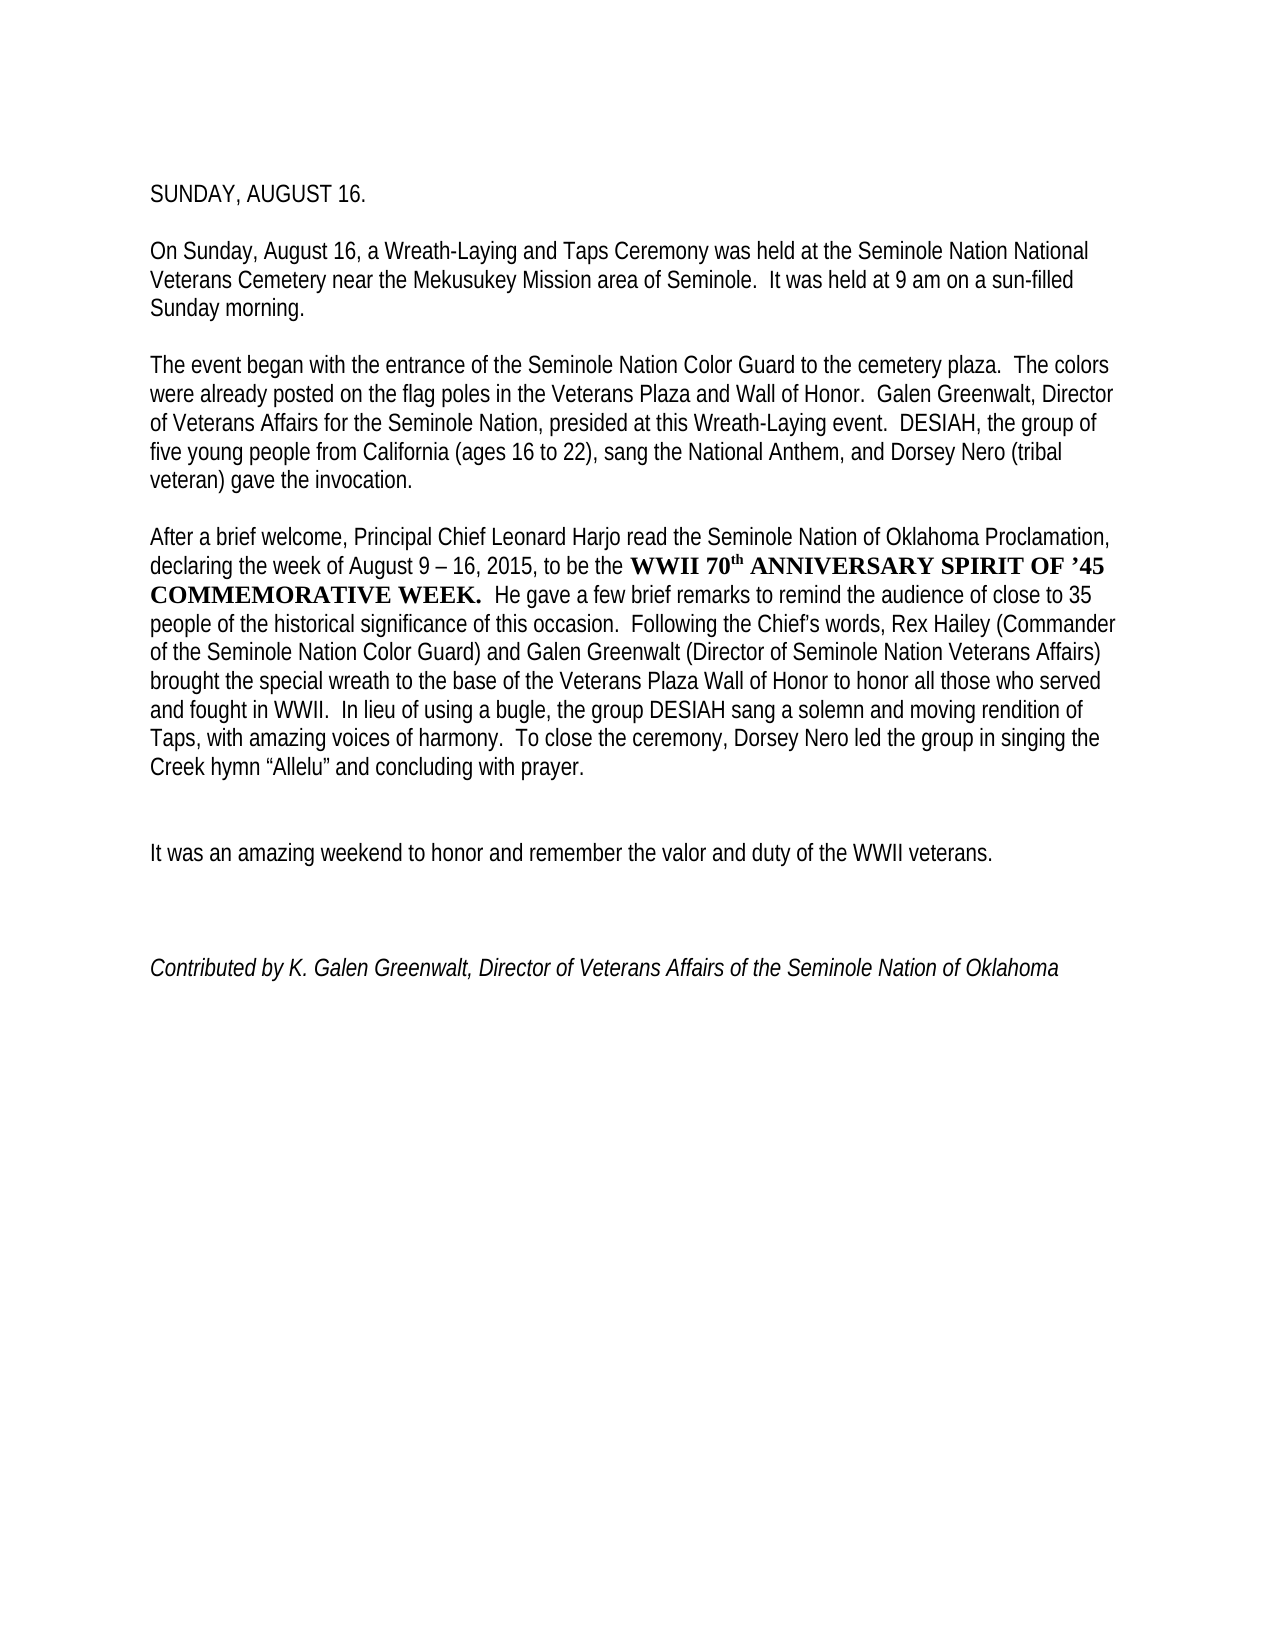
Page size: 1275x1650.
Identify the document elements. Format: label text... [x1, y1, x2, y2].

text On Sunday, August 16, a Wreath-Laying and Taps Ceremony was held at the Seminole Nation National Veterans Cemetery near the Mekusukey Mission area of Seminole. It was held at 9 am on a sun-filled Sunday morning. [150, 236, 1125, 322]
text After a brief welcome, Principal Chief Leonard Harjo read the Seminole Nation of Oklahoma Proclamation, declaring the week of August 9 – 16, 2015, to be the WWII 70th ANNIVERSARY SPIRIT OF ’45 COMMEMORATIVE WEEK. He gave a few brief remarks to remind the audience of close to 35 people of the historical significance of this occasion. Following the Chief’s words, Rex Hailey (Commander of the Seminole Nation Color Guard) and Galen Greenwalt (Director of Seminole Nation Veterans Affairs) brought the special wreath to the base of the Veterans Plaza Wall of Honor to honor all those who served and fought in WWII. In lieu of using a bugle, the group DESIAH sang a solemn and moving rendition of Taps, with amazing voices of harmony. To close the ceremony, Dorsey Nero led the group in singing the Creek hymn “Allelu” and concluding with prayer. [150, 522, 1125, 781]
text The event began with the entrance of the Seminole Nation Color Guard to the cemetery plaza. The colors were already posted on the flag poles in the Veterans Plaza and Wall of Honor. Galen Greenwalt, Director of Veterans Affairs for the Seminole Nation, presided at this Wreath-Laying event. DESIAH, the group of five young people from California (ages 16 to 22), sang the National Anthem, and Dorsey Nero (tribal veteran) gave the invocation. [150, 351, 1125, 494]
text It was an amazing weekend to honor and remember the valor and duty of the WWII veterans. [150, 838, 1125, 867]
text SUNDAY, AUGUST 16. [150, 179, 1125, 207]
text Contributed by K. Galen Greenwalt, Director of Veterans Affairs of the Seminole Nation of Oklahoma [150, 952, 1125, 981]
